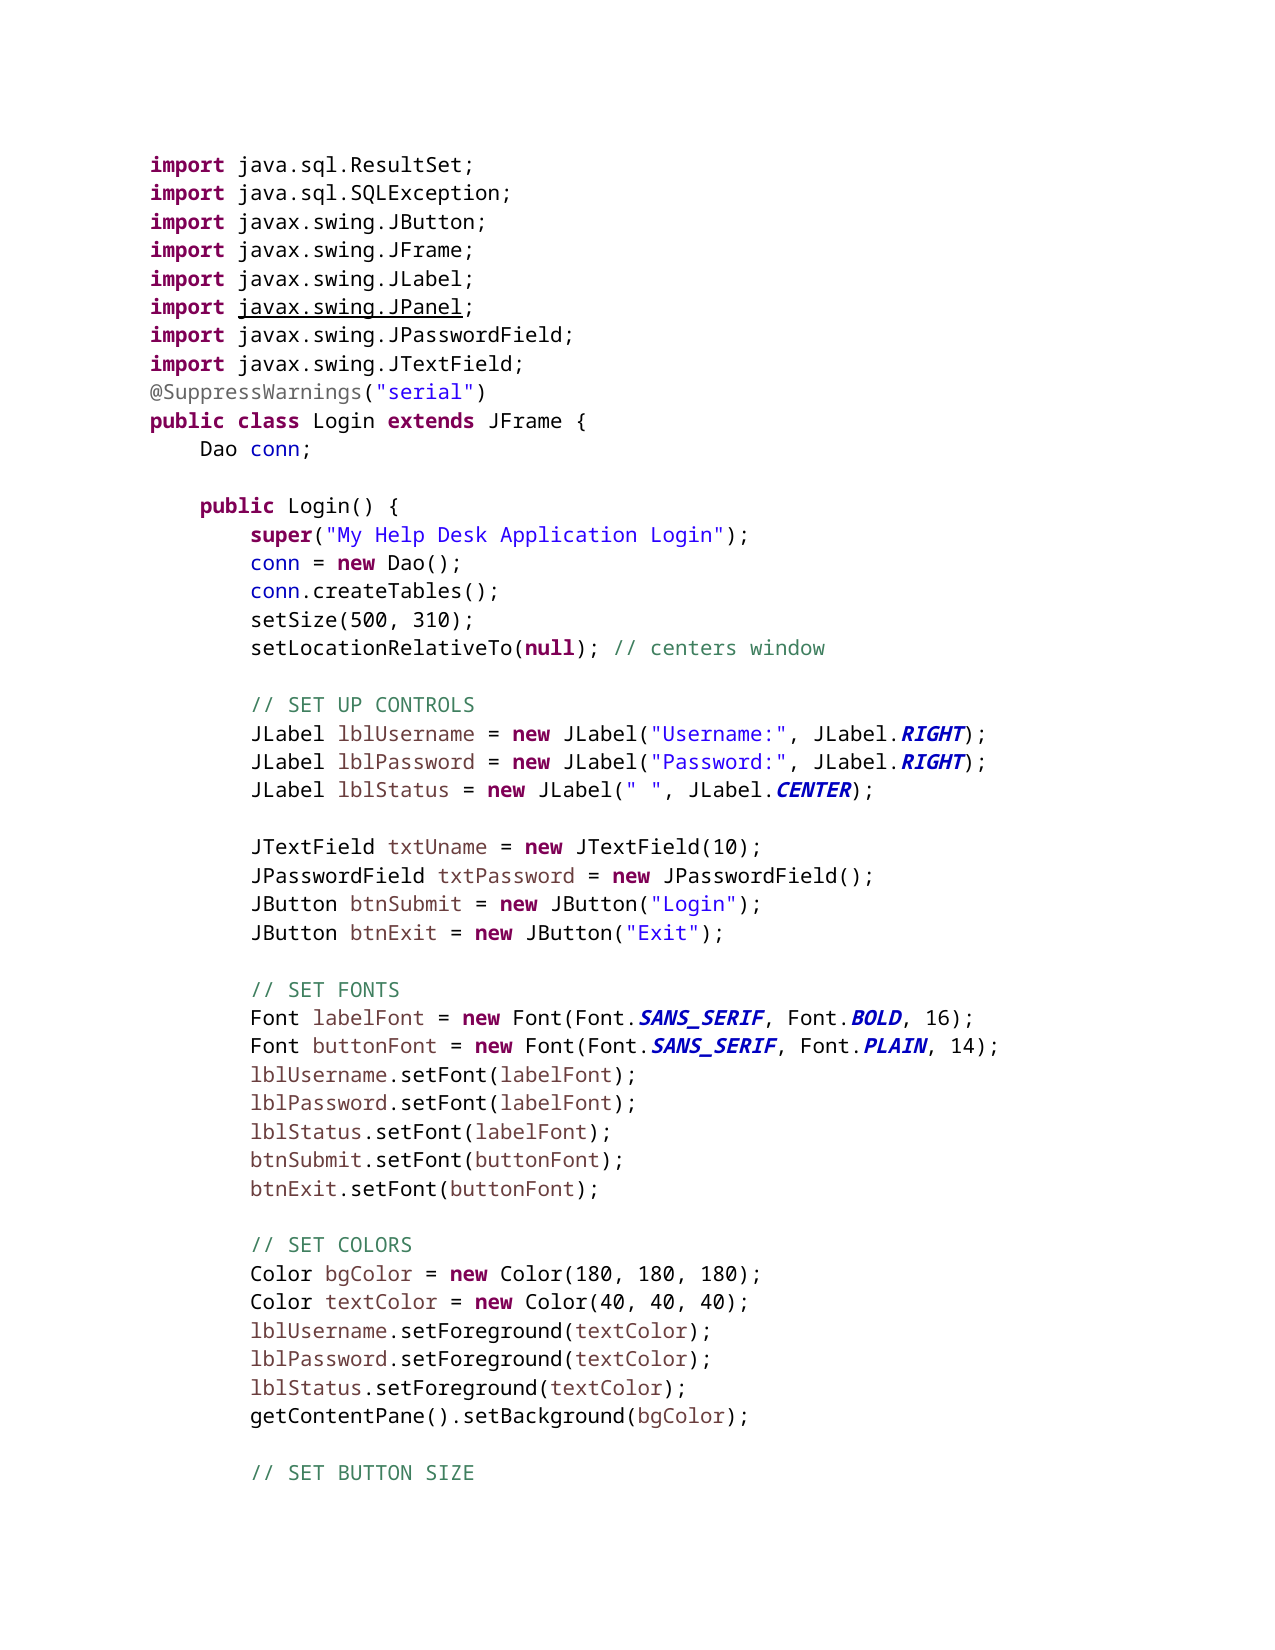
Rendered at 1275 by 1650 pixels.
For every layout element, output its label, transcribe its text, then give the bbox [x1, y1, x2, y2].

text btnExit.setFont(buttonFont); [150, 1174, 1125, 1202]
text JLabel lblUsername = new JLabel("Username:", JLabel.RIGHT); [150, 719, 1125, 747]
text JLabel lblStatus = new JLabel(" ", JLabel.CENTER); [150, 776, 1125, 804]
text lblUsername.setForeground(textColor); [150, 1316, 1125, 1344]
text Font buttonFont = new Font(Font.SANS_SERIF, Font.PLAIN, 14); [150, 1032, 1125, 1060]
text Dao conn; [150, 434, 1125, 463]
text // SET FONTS [150, 975, 1125, 1003]
text Color textColor = new Color(40, 40, 40); [150, 1287, 1125, 1316]
text import javax.swing.JButton; [150, 207, 1125, 235]
text lblStatus.setFont(labelFont); [150, 1117, 1125, 1145]
text import javax.swing.JFrame; [150, 235, 1125, 264]
text import javax.swing.JLabel; [150, 264, 1125, 292]
text setSize(500, 310); [150, 605, 1125, 633]
text btnSubmit.setFont(buttonFont); [150, 1145, 1125, 1174]
text conn.createTables(); [150, 577, 1125, 605]
text // SET BUTTON SIZE [150, 1458, 1125, 1487]
text JPasswordField txtPassword = new JPasswordField(); [150, 861, 1125, 889]
text JTextField txtUname = new JTextField(10); [150, 832, 1125, 861]
text conn = new Dao(); [150, 548, 1125, 577]
text super("My Help Desk Application Login"); [150, 520, 1125, 548]
text import java.sql.ResultSet; [150, 150, 1125, 178]
text @SuppressWarnings("serial") [150, 377, 1125, 406]
text Font labelFont = new Font(Font.SANS_SERIF, Font.BOLD, 16); [150, 1003, 1125, 1032]
text // SET COLORS [150, 1231, 1125, 1259]
text JLabel lblPassword = new JLabel("Password:", JLabel.RIGHT); [150, 747, 1125, 776]
text lblStatus.setForeground(textColor); [150, 1373, 1125, 1401]
text lblPassword.setForeground(textColor); [150, 1344, 1125, 1373]
text JButton btnExit = new JButton("Exit"); [150, 918, 1125, 946]
text lblPassword.setFont(labelFont); [150, 1088, 1125, 1117]
text lblUsername.setFont(labelFont); [150, 1060, 1125, 1088]
text import javax.swing.JPasswordField; [150, 321, 1125, 349]
text public Login() { [150, 491, 1125, 520]
text JButton btnSubmit = new JButton("Login"); [150, 889, 1125, 918]
text // SET UP CONTROLS [150, 690, 1125, 719]
text import javax.swing.JPanel; [150, 292, 1125, 321]
text Color bgColor = new Color(180, 180, 180); [150, 1259, 1125, 1287]
text import java.sql.SQLException; [150, 178, 1125, 207]
text public class Login extends JFrame { [150, 406, 1125, 434]
text setLocationRelativeTo(null); // centers window [150, 633, 1125, 662]
text getContentPane().setBackground(bgColor); [150, 1401, 1125, 1430]
text import javax.swing.JTextField; [150, 349, 1125, 377]
